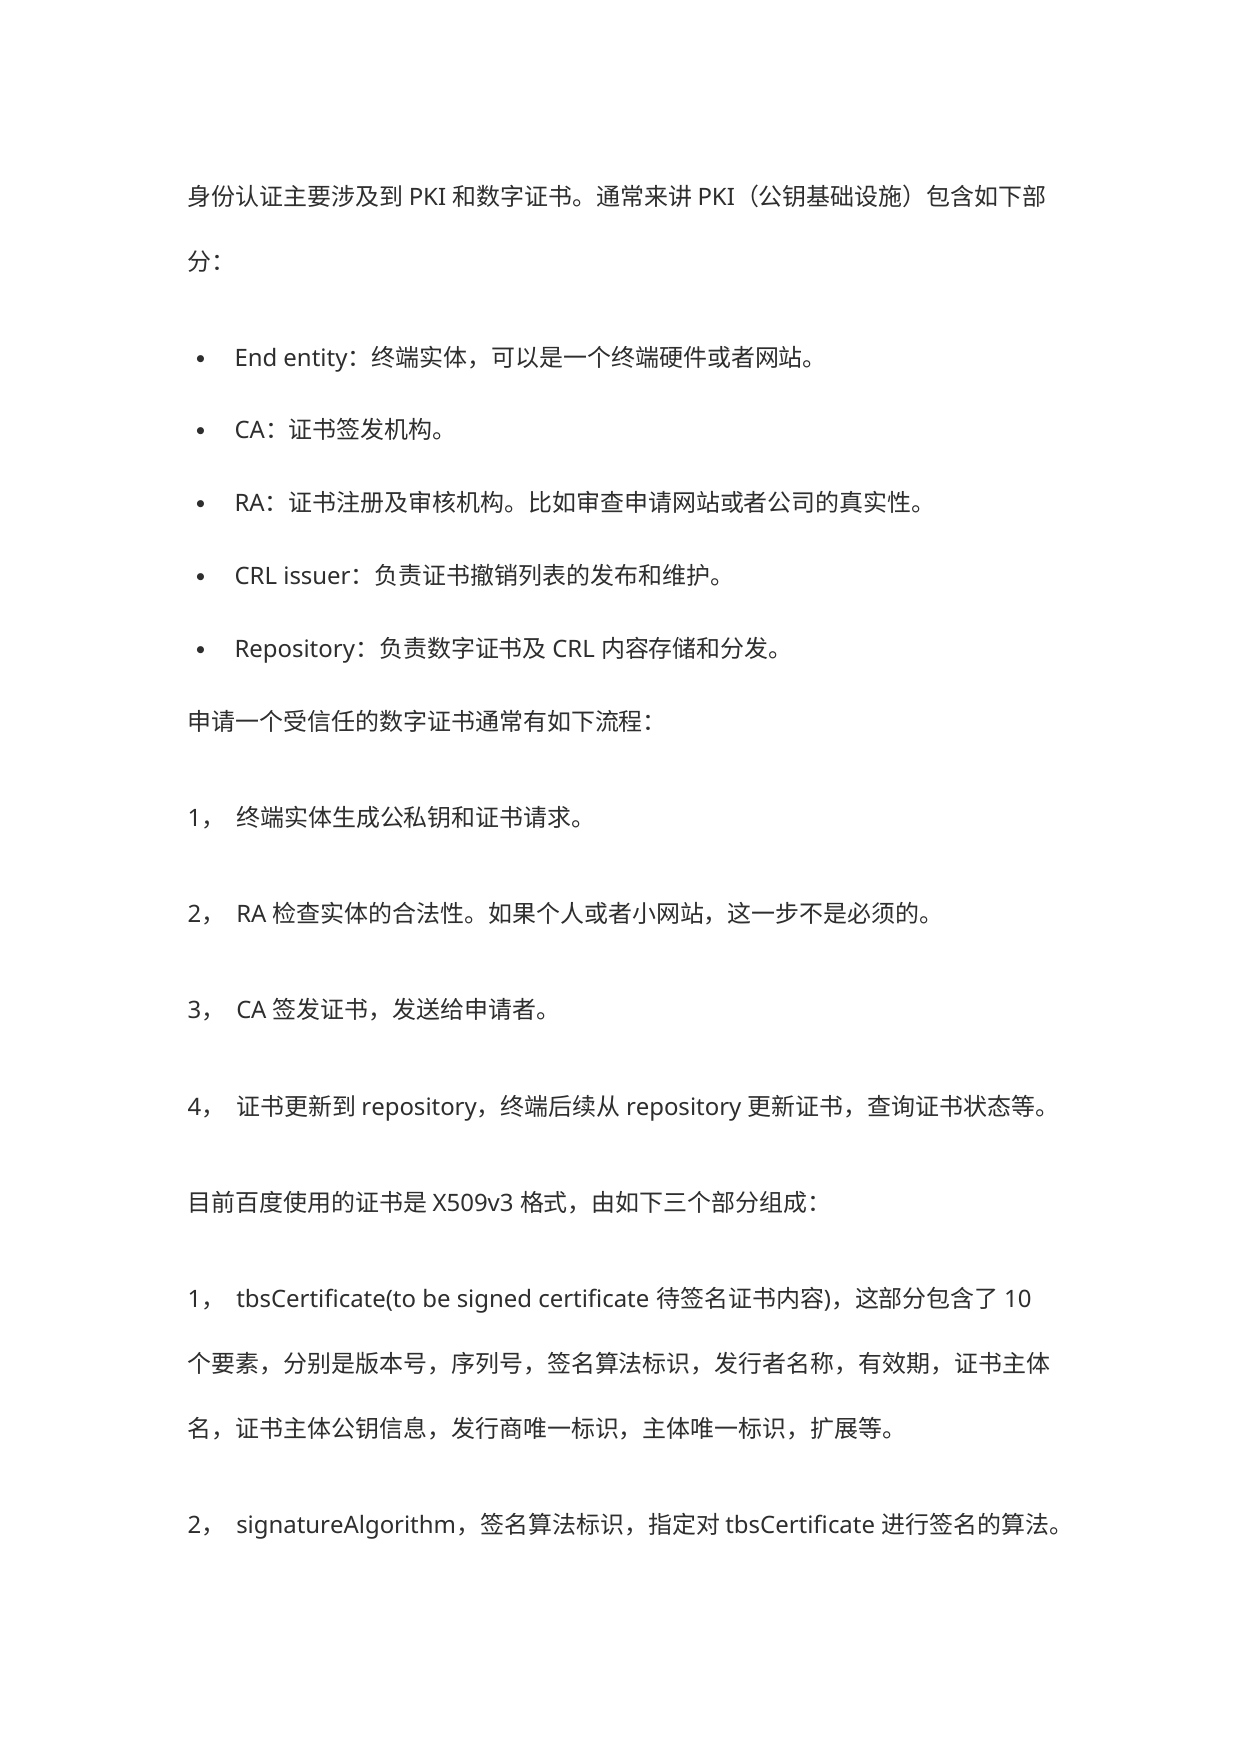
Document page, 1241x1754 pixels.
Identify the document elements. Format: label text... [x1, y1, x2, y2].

text 2， signatureAlgorithm，签名算法标识，指定对 tbsCertificate 进行签名的算法。 [187, 1491, 1053, 1556]
text 身份认证主要涉及到 PKI 和数字证书。通常来讲 PKI（公钥基础设施）包含如下部分： [187, 162, 1053, 292]
list RA：证书注册及审核机构。比如审查申请网站或者公司的真实性。 [197, 469, 1053, 534]
list CA：证书签发机构。 [197, 396, 1053, 461]
list End entity：终端实体，可以是一个终端硬件或者网站。 [197, 323, 1053, 388]
list Repository：负责数字证书及 CRL 内容存储和分发。 [197, 614, 1053, 679]
text 1， tbsCertificate(to be signed certificate 待签名证书内容)，这部分包含了 10 个要素，分别是版本号，序列号，签名算法标识，发行者名称，有效期，证书主体名，证书主体公钥信息，发行商唯一标识，主体唯一标识，扩展等。 [187, 1265, 1053, 1460]
text 4， 证书更新到 repository，终端后续从 repository 更新证书，查询证书状态等。 [187, 1072, 1053, 1137]
text 1， 终端实体生成公私钥和证书请求。 [187, 783, 1053, 848]
list CRL issuer：负责证书撤销列表的发布和维护。 [197, 542, 1053, 607]
text 2， RA 检查实体的合法性。如果个人或者小网站，这一步不是必须的。 [187, 880, 1053, 945]
text 目前百度使用的证书是 X509v3 格式，由如下三个部分组成： [187, 1168, 1053, 1233]
text 3， CA 签发证书，发送给申请者。 [187, 976, 1053, 1041]
text 申请一个受信任的数字证书通常有如下流程： [187, 687, 1053, 752]
